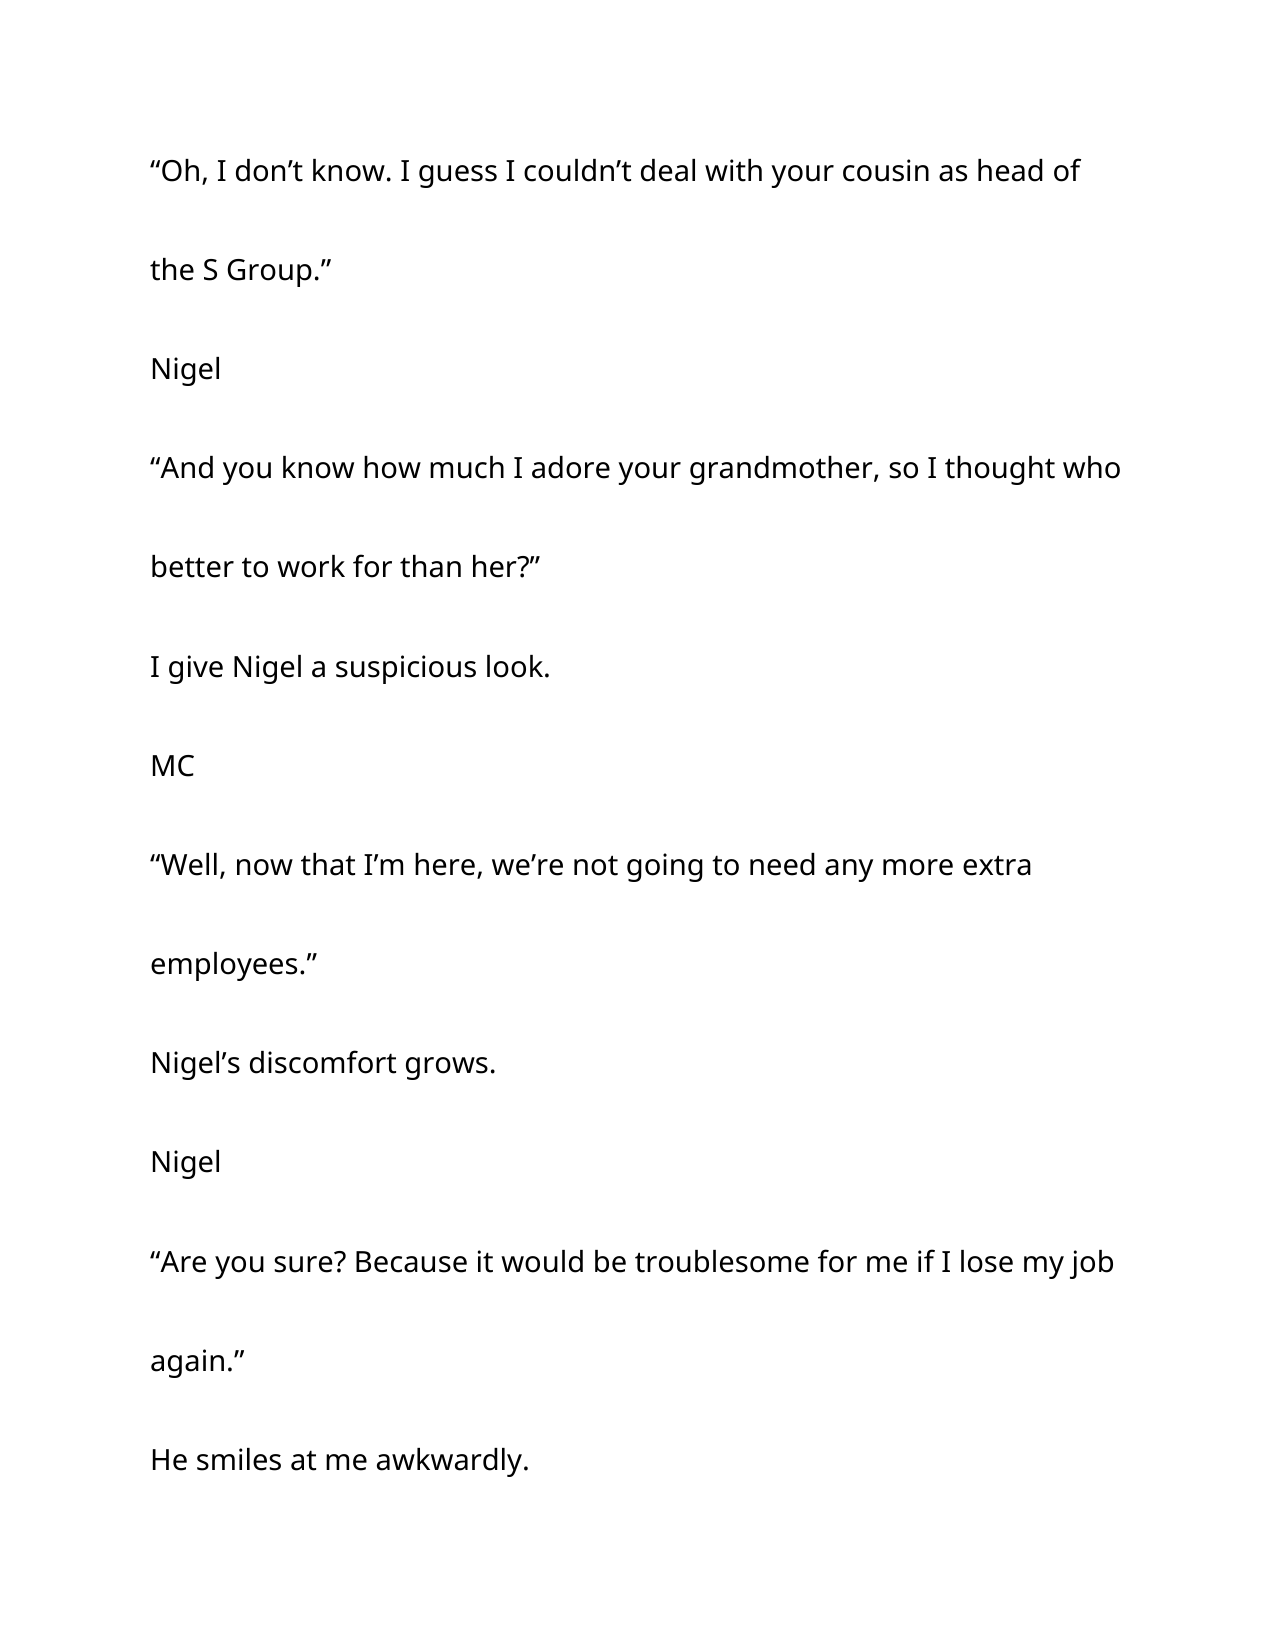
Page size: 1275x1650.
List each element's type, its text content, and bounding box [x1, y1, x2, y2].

text “Well, now that I’m here, we’re not going to need any more extra employees.” [150, 844, 1125, 983]
text MC [150, 745, 1125, 785]
text Nigel’s discomfort grows. [150, 1042, 1125, 1082]
text “Oh, I don’t know. I guess I couldn’t deal with your cousin as head of the S Group.” [150, 150, 1125, 289]
text Nigel [150, 348, 1125, 388]
text He smiles at me awkwardly. [150, 1439, 1125, 1479]
text I give Nigel a suspicious look. [150, 646, 1125, 686]
text “Are you sure? Because it would be troublesome for me if I lose my job again.” [150, 1241, 1125, 1380]
text “And you know how much I adore your grandmother, so I thought who better to work for than her?” [150, 447, 1125, 586]
text Nigel [150, 1142, 1125, 1181]
